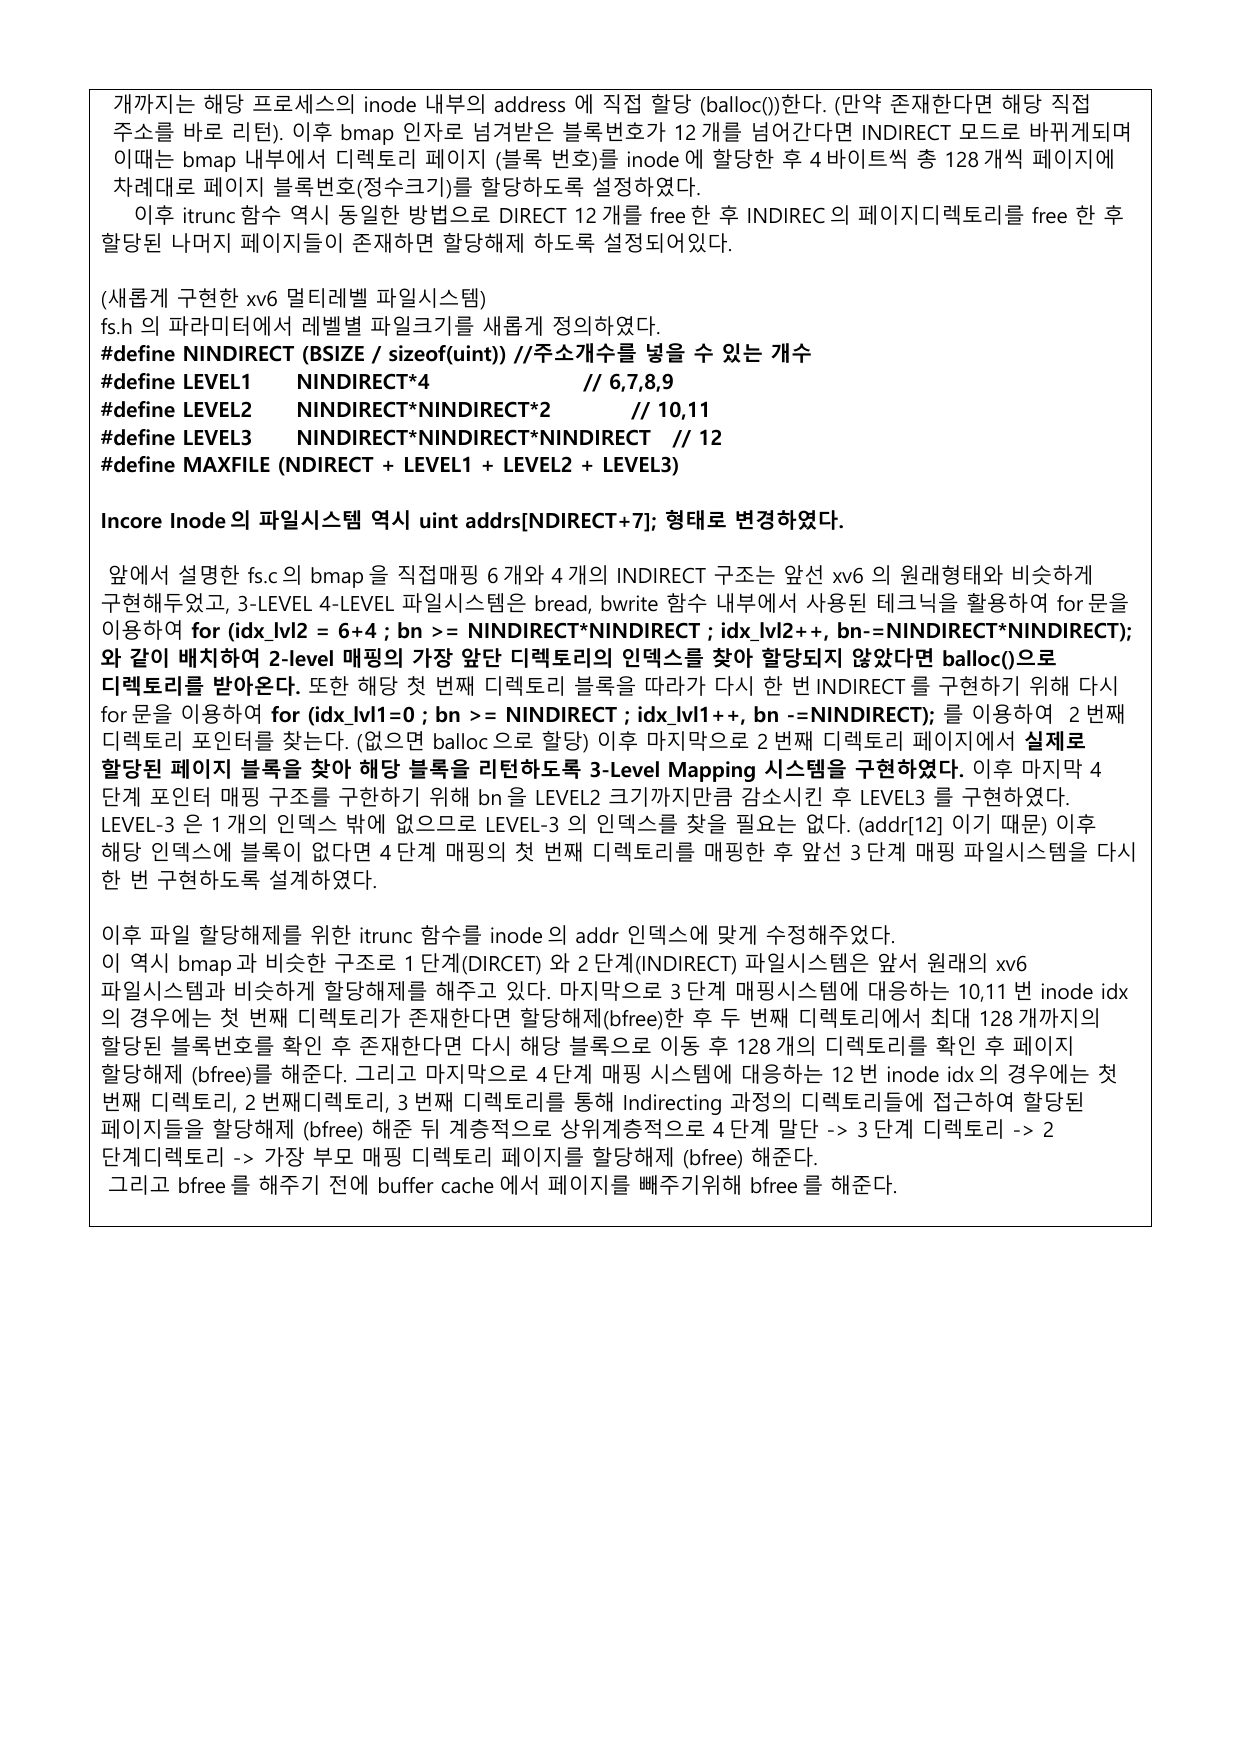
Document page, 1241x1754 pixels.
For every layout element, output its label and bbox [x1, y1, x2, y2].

table_header [90, 90, 1151, 1226]
